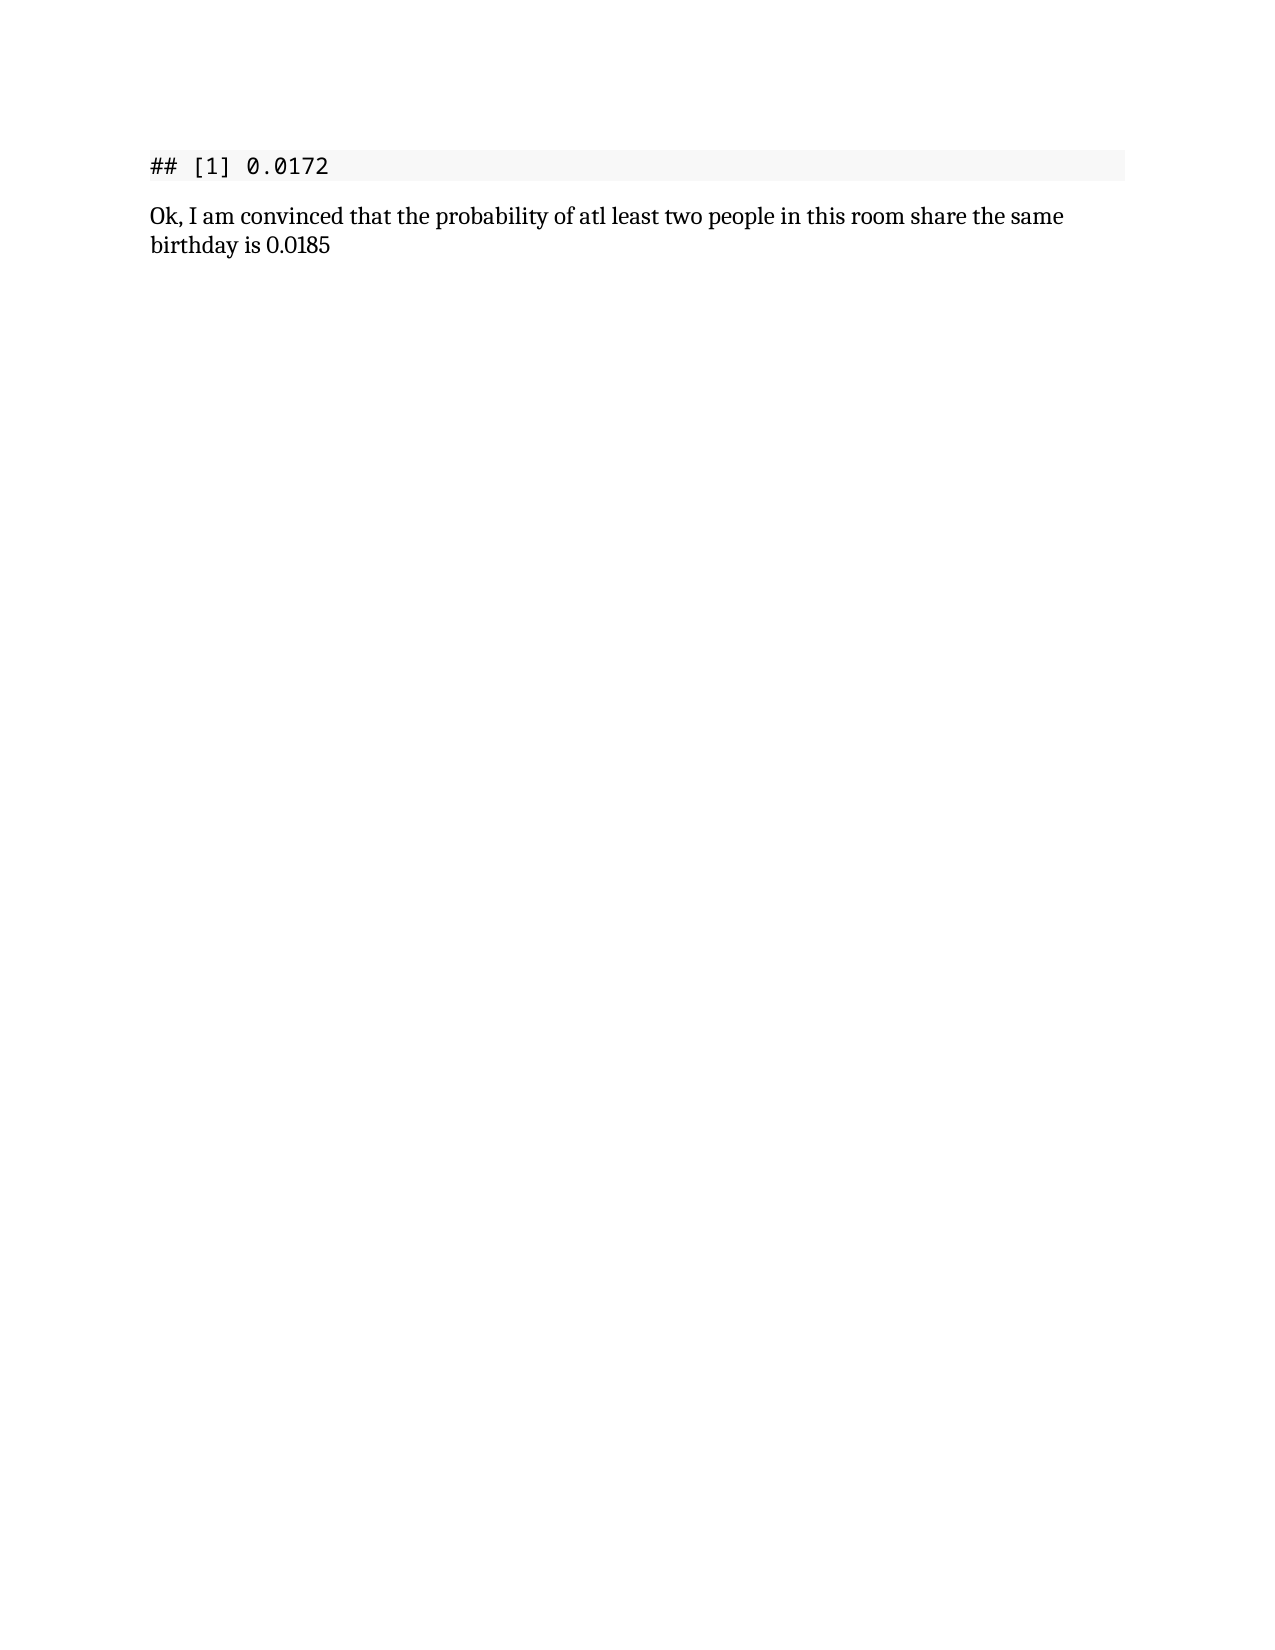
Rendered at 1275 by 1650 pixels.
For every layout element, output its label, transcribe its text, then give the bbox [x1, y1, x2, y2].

text ## [1] 0.0172 [150, 150, 1125, 181]
text Ok, I am convinced that the probability of atl least two people in this room share the same birthday is 0.0185 [150, 202, 1125, 259]
